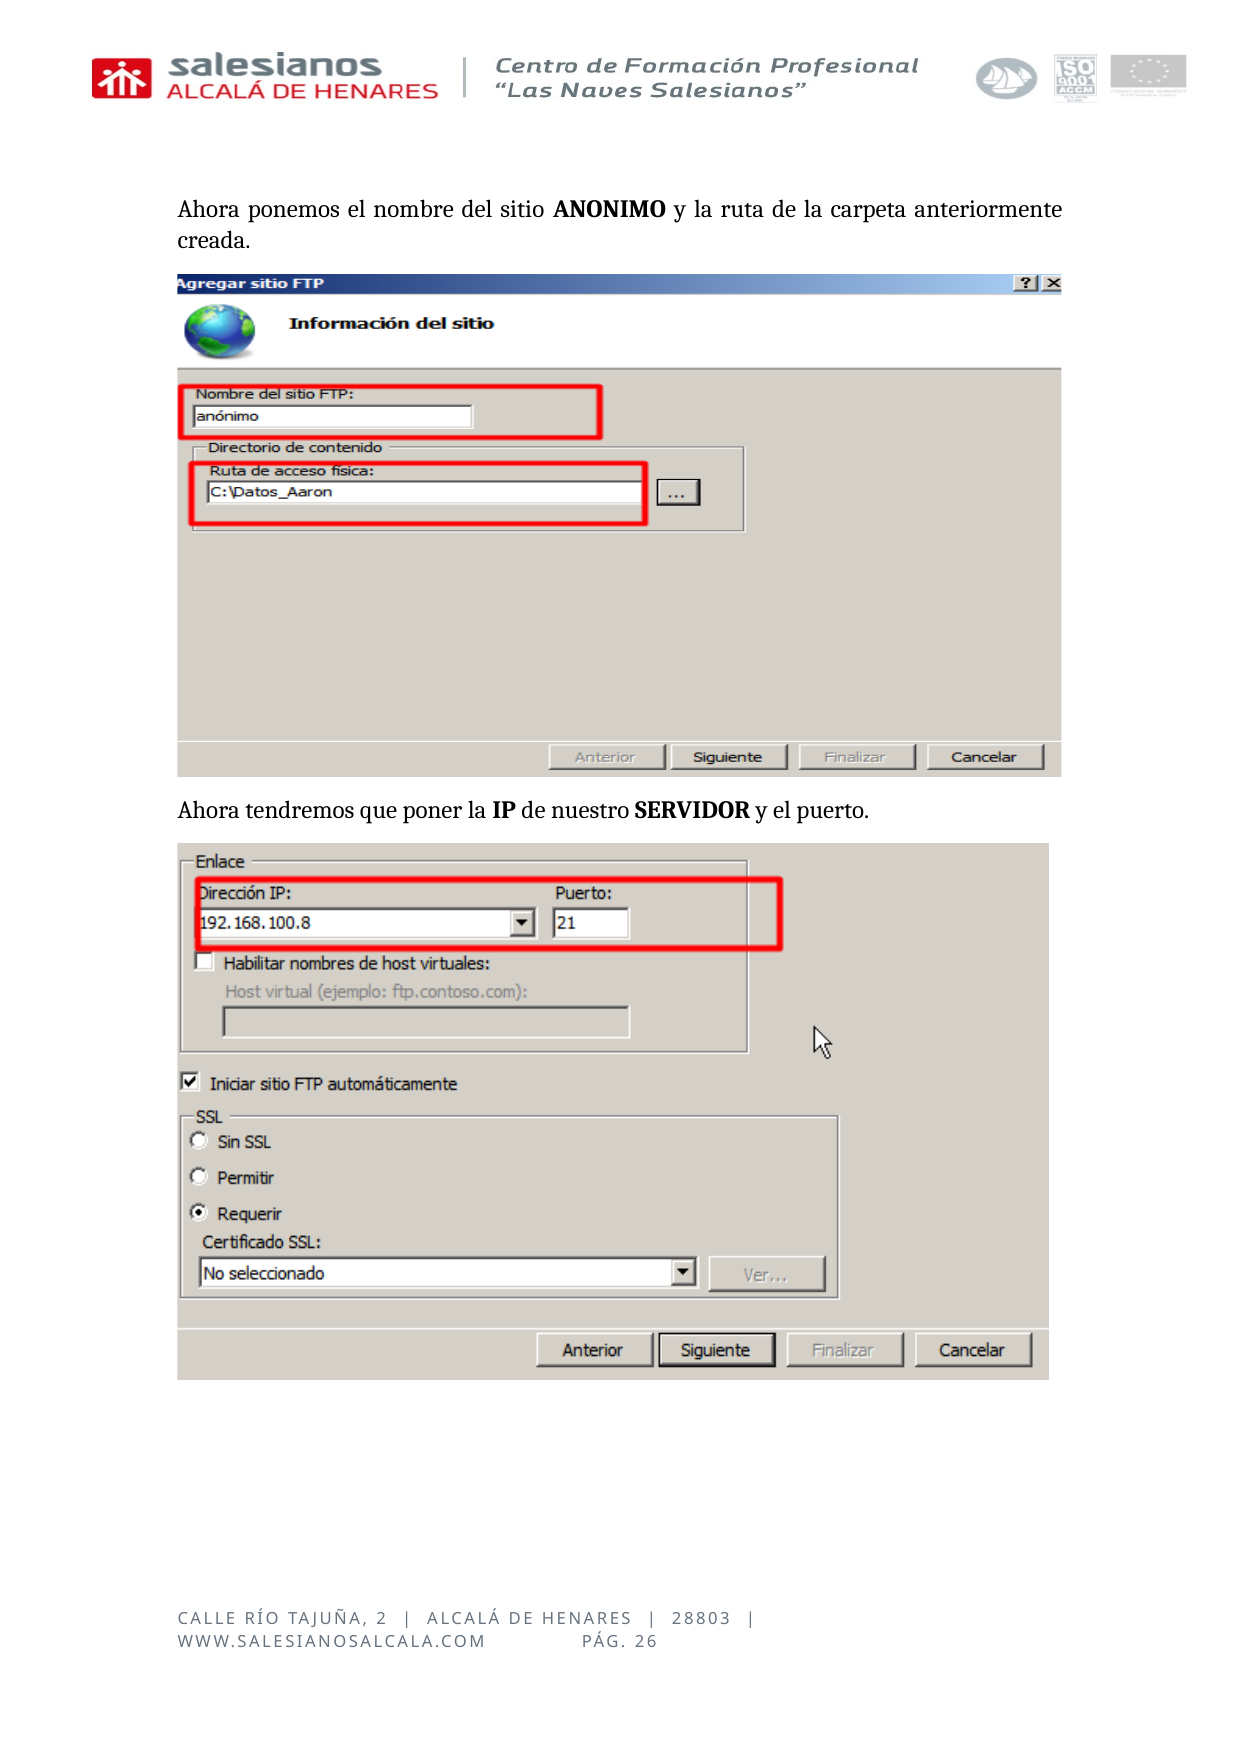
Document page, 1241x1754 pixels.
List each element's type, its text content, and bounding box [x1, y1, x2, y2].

text Ahora ponemos el nombre del sitio ANONIMO y la ruta de la carpeta anteriormente creada. [177, 195, 1063, 255]
picture [177, 274, 1062, 777]
picture [177, 843, 1049, 1380]
text Ahora tendremos que poner la IP de nuestro SERVIDOR y el puerto. [177, 796, 1063, 824]
